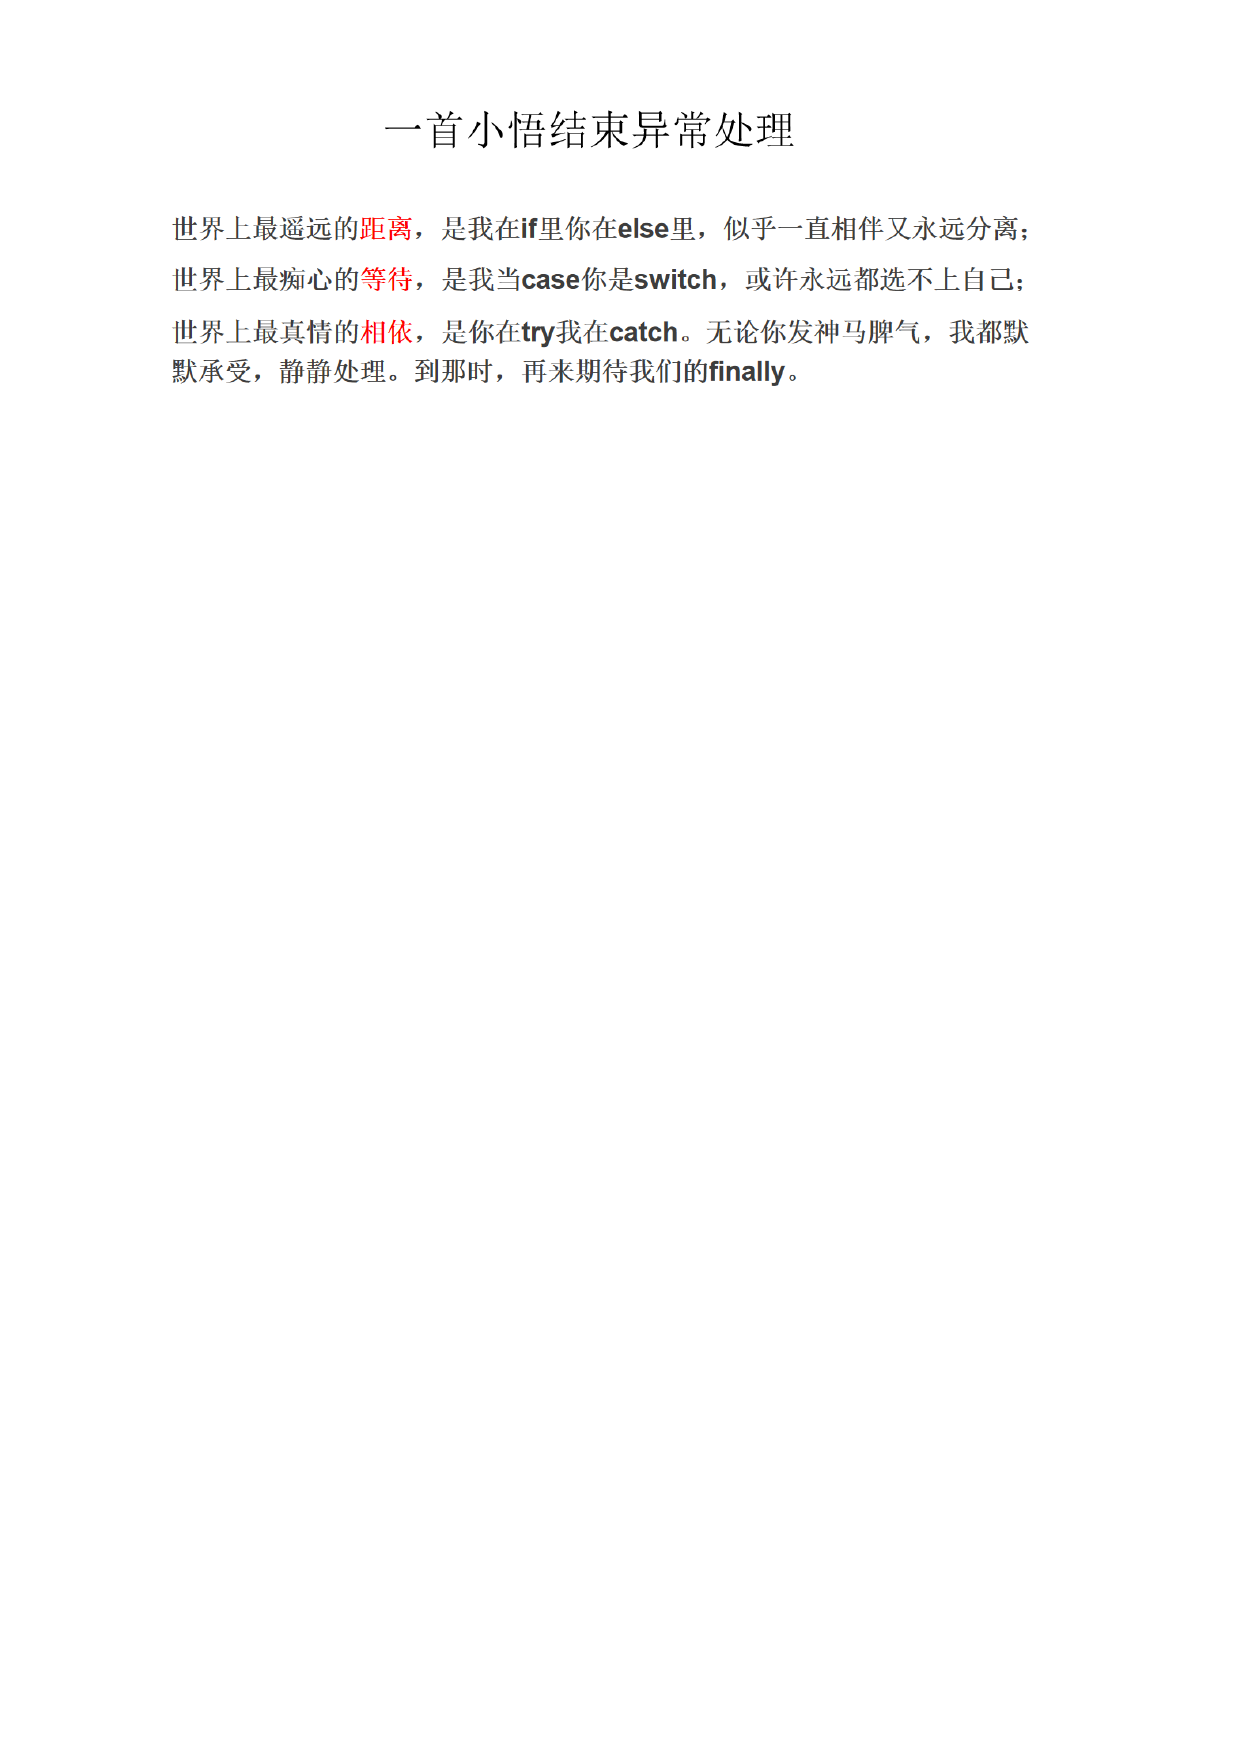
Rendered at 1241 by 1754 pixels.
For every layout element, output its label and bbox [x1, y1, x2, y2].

picture [152, 80, 1089, 451]
